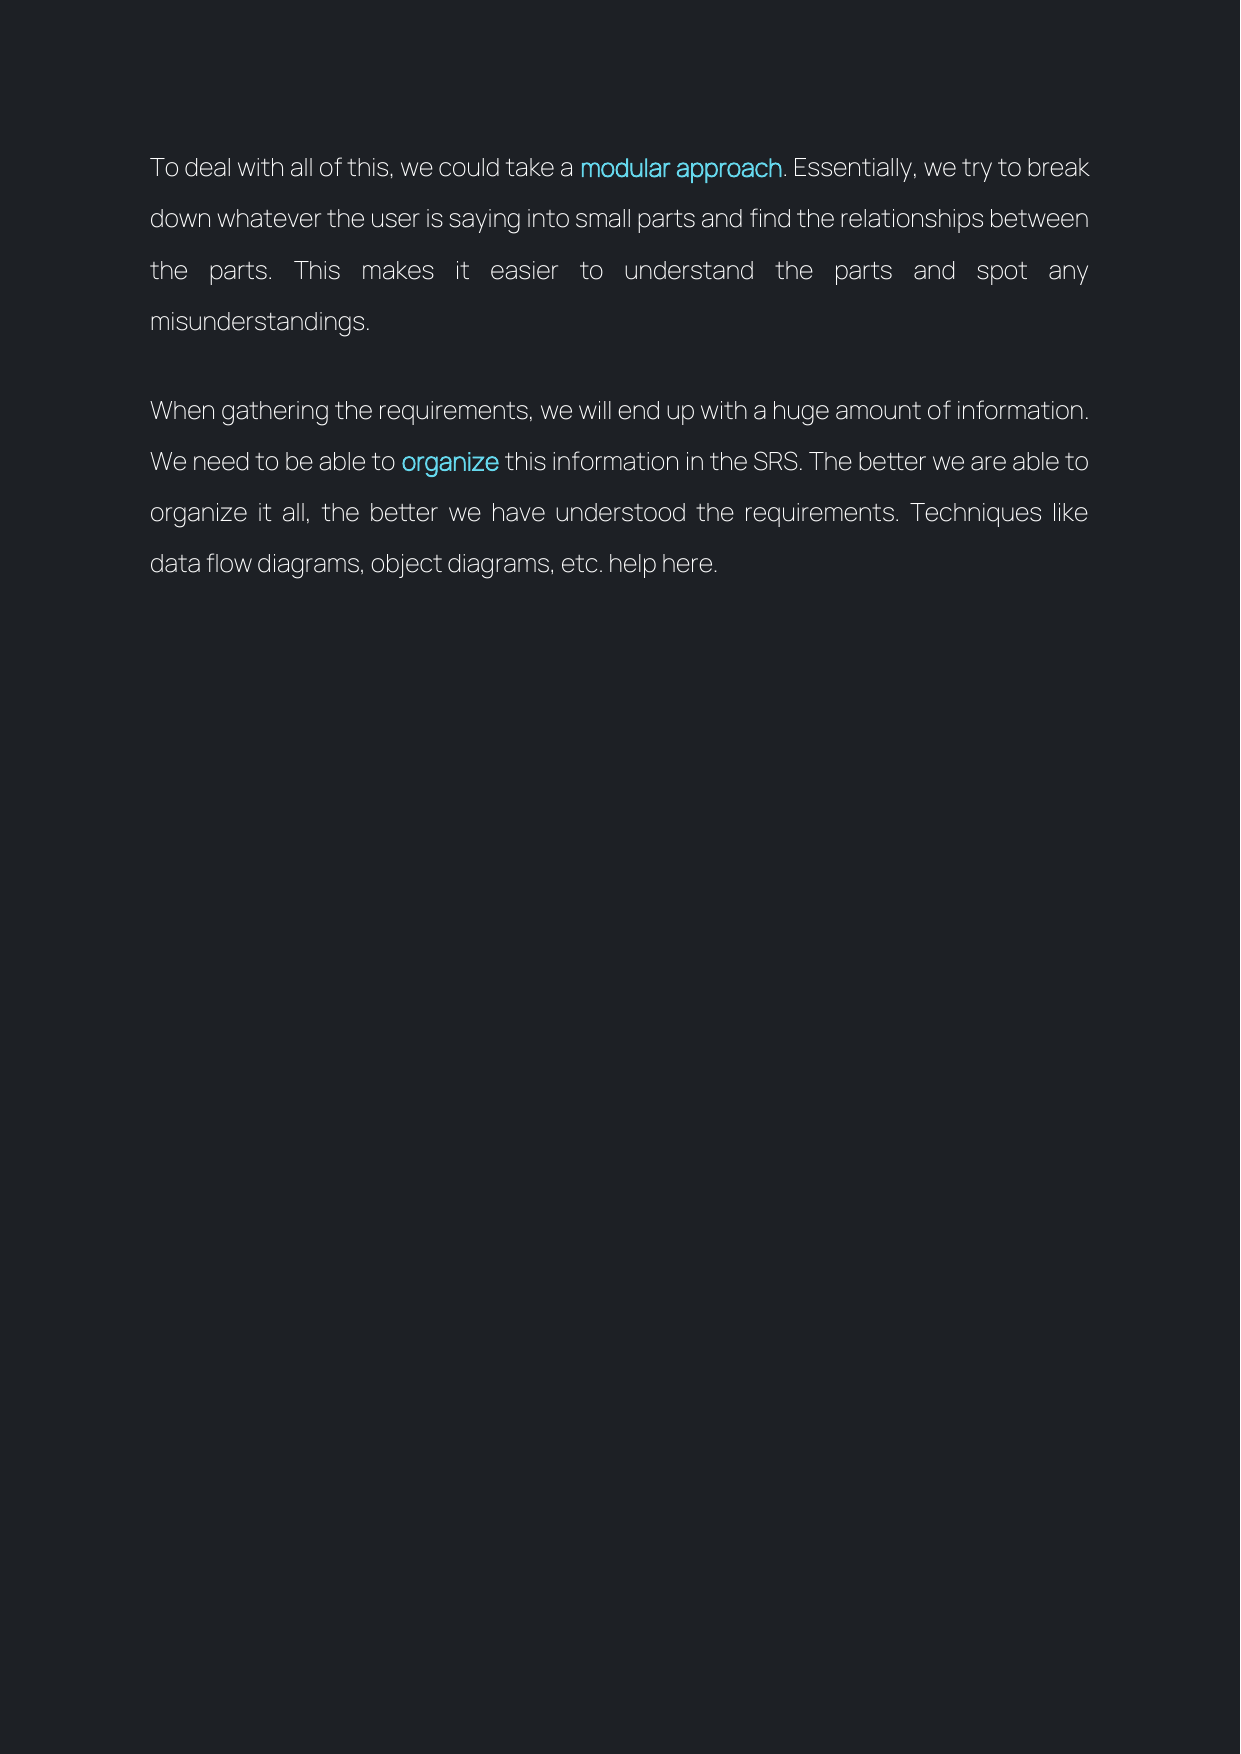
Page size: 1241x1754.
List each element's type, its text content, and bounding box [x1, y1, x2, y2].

text To deal with all of this, we could take a modular approach. Essentially, we try to break down whatever the user is saying into small parts and find the relationships between the parts. This makes it easier to understand the parts and spot any misunderstandings. [150, 150, 1090, 338]
text When gathering the requirements, we will end up with a huge amount of information. We need to be able to organize this information in the SRS. The better we are able to organize it all, the better we have understood the requirements. Techniques like data flow diagrams, object diagrams, etc. help here. [150, 392, 1090, 580]
